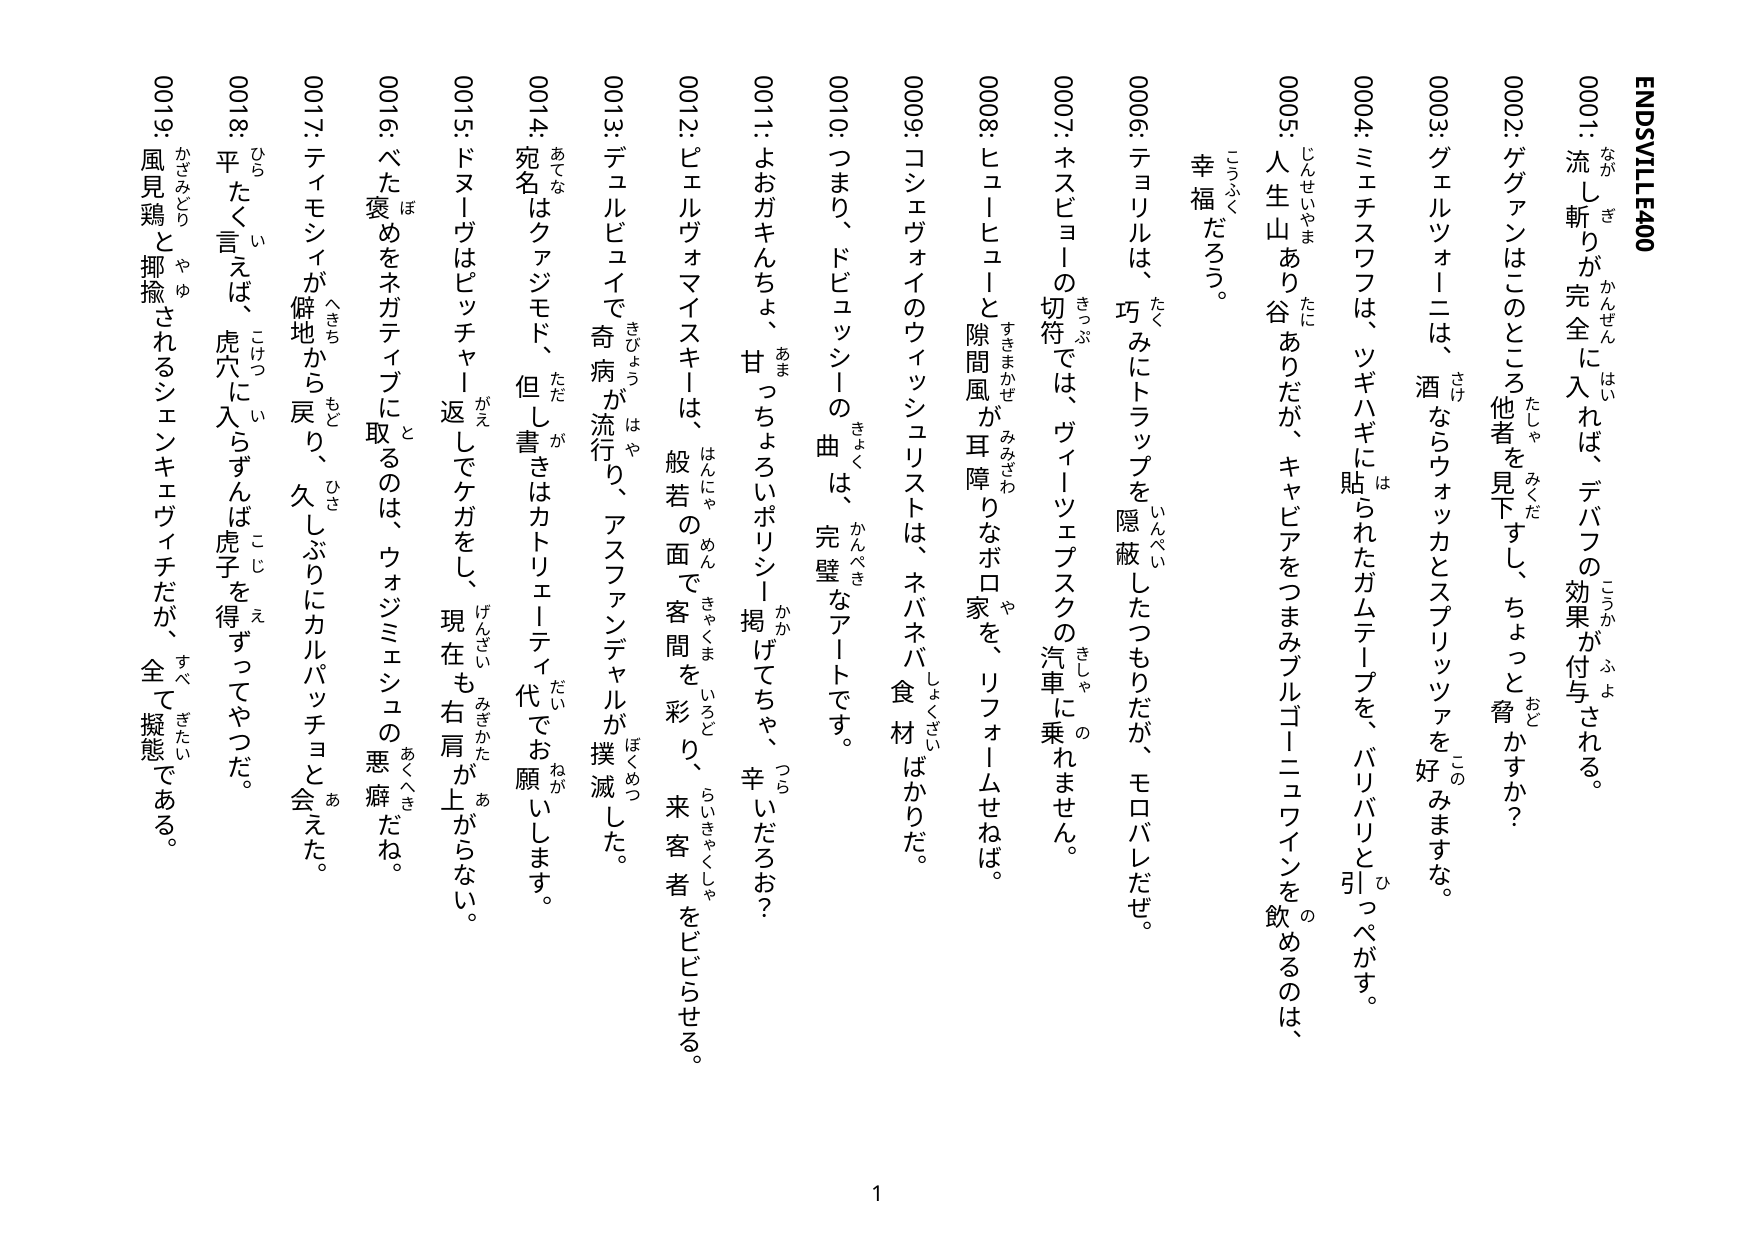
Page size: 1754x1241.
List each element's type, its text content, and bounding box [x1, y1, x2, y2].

text ENDSVILLE400 [1627, 75, 1664, 1165]
text 0001: しりがにれば、デバフのがされる。 0002: ゲグァンはこのところをすし、ちょっとかすか？ 0003: グェルツォーニは、ならウォッカとスプリッツァをみますな。 0004: ミェチスワフは、ツギハギにられたガムテープを、バリバリとっぺがす。 0005: ありありだが、キャビアをつまみブルゴーニュワインをめるのは、 [1252, 75, 1627, 1165]
